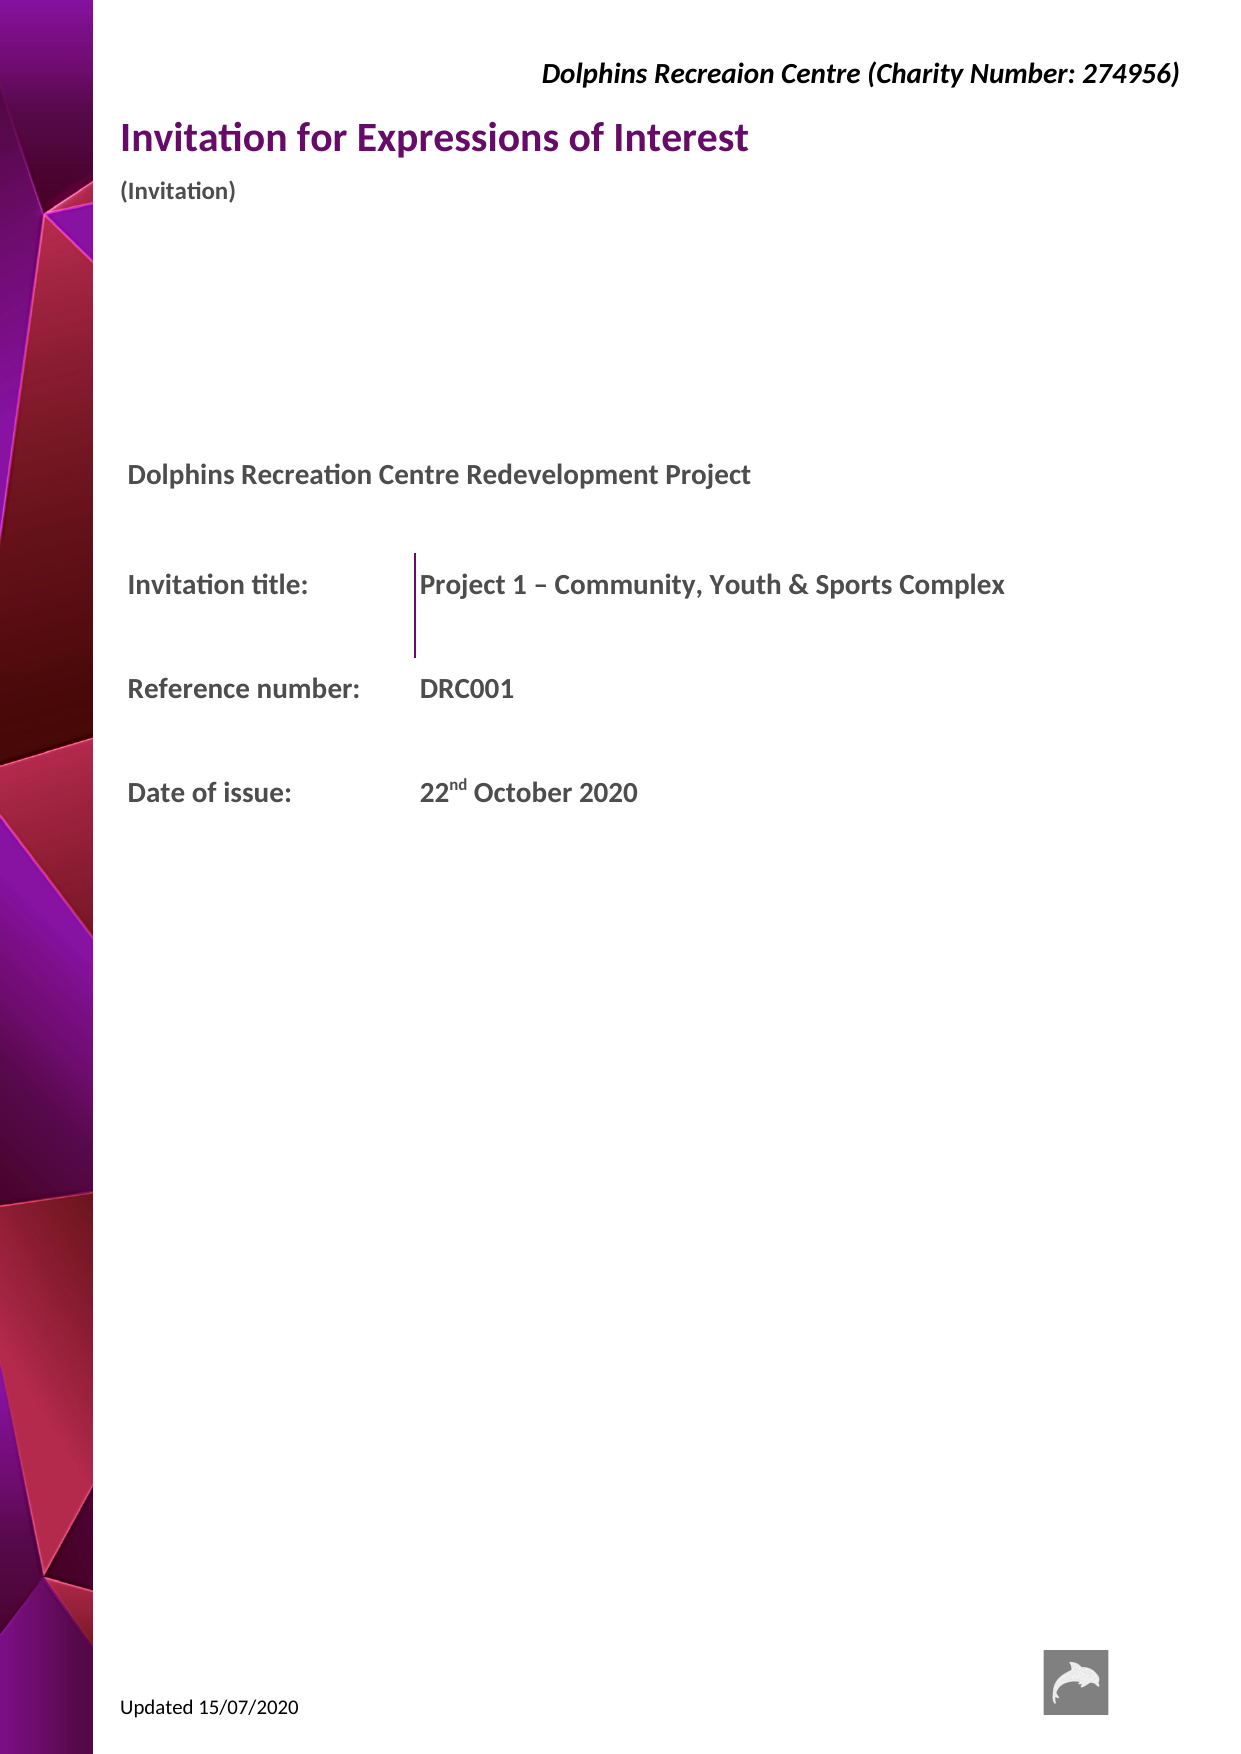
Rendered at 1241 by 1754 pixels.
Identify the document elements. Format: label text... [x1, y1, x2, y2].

picture [1043, 1650, 1109, 1715]
title Invitation for Expressions of Interest [120, 111, 1135, 162]
table_cell Reference number: [123, 658, 415, 762]
table_header Project 1 – Community, Youth & Sports Complex [416, 553, 1144, 657]
picture [0, 0, 93, 1754]
table_header Invitation title: [123, 553, 414, 657]
table_cell DRC001 [415, 658, 1144, 762]
table_cell 22nd October 2020 [415, 762, 1144, 866]
text (Invitation) [120, 175, 1135, 205]
table_header Dolphins Recreation Centre Redevelopment Project [123, 444, 1135, 504]
table_cell Date of issue: [123, 762, 415, 866]
